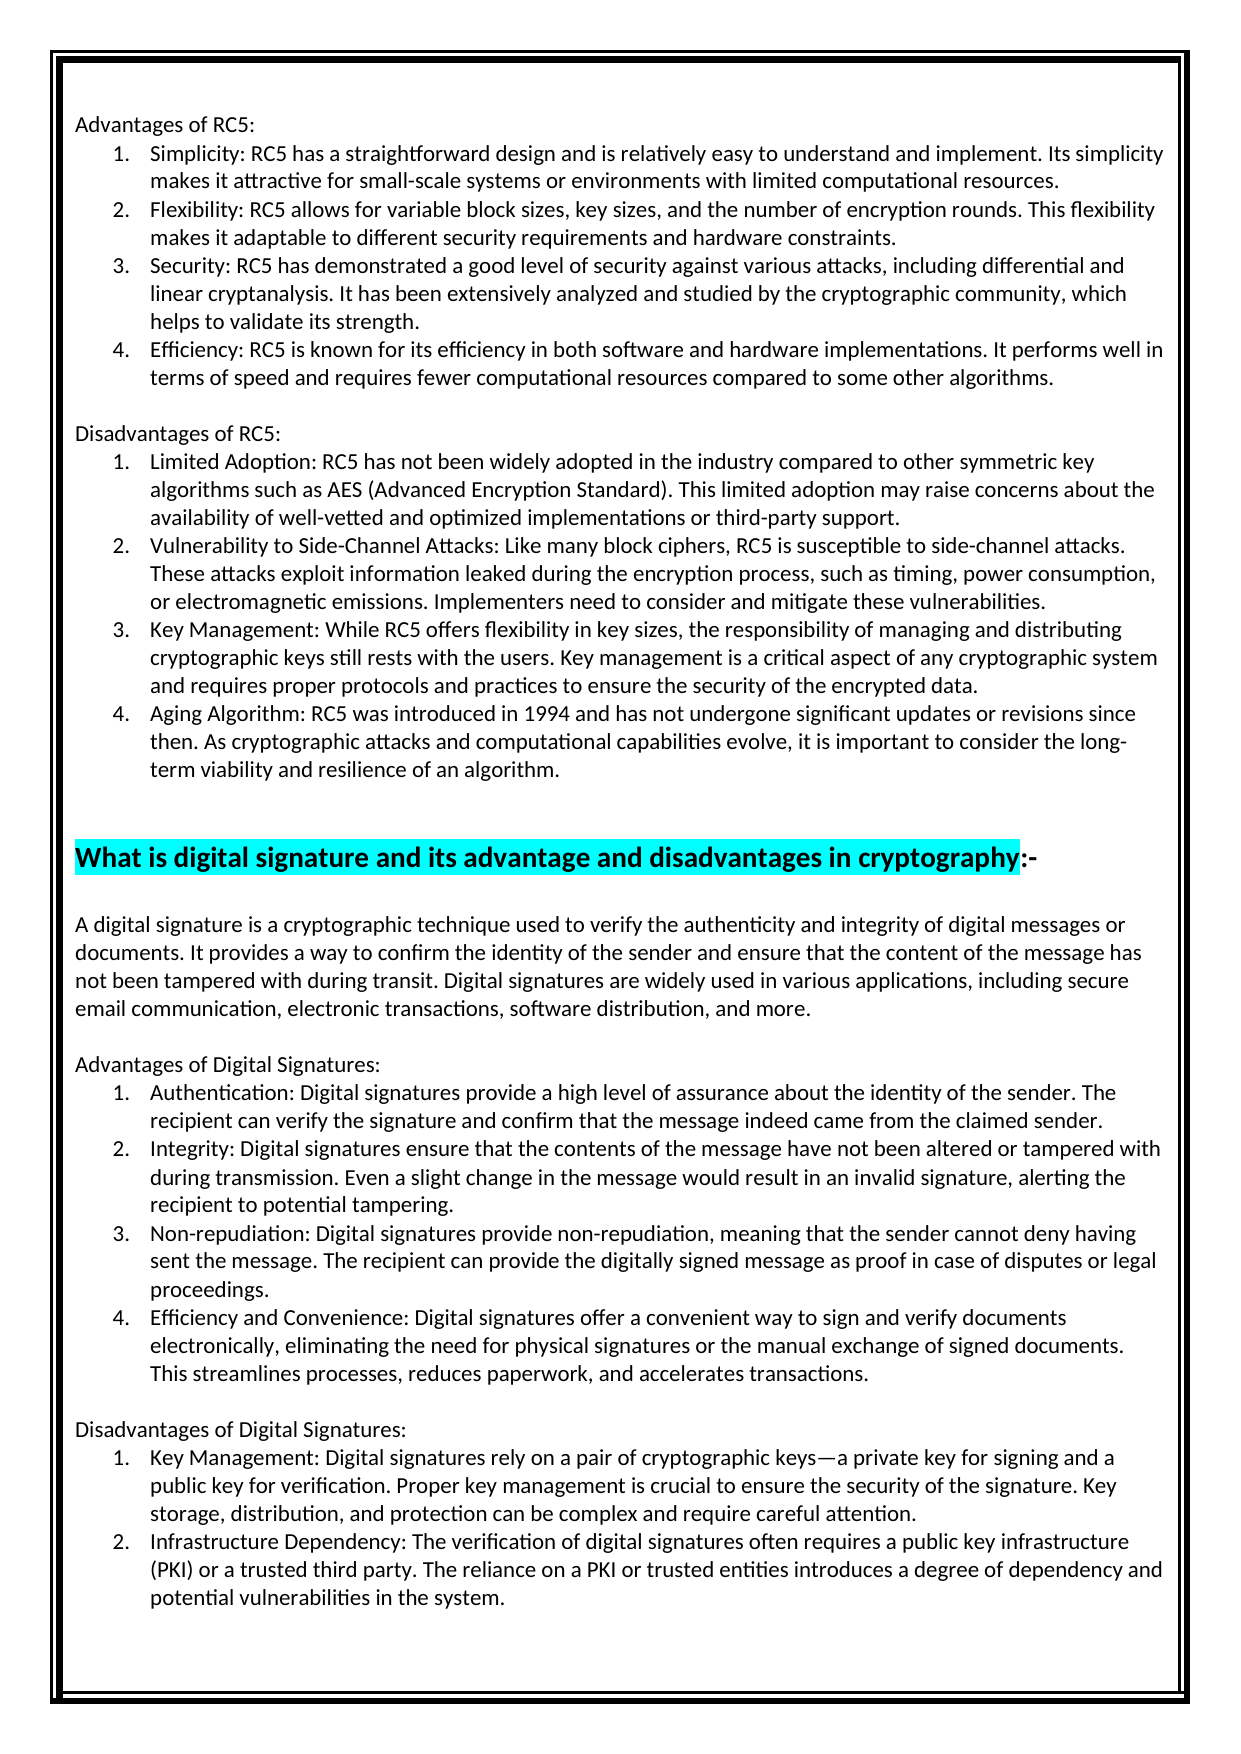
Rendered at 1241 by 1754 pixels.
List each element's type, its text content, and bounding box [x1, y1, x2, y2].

list Non-repudiation: Digital signatures provide non-repudiation, meaning that the sender cannot deny having sent the message. The recipient can provide the digitally signed message as proof in case of disputes or legal proceedings. [112, 1219, 1165, 1303]
text A digital signature is a cryptographic technique used to verify the authenticity and integrity of digital messages or documents. It provides a way to confirm the identity of the sender and ensure that the content of the message has not been tampered with during transit. Digital signatures are widely used in various applications, including secure email communication, electronic transactions, software distribution, and more. [75, 910, 1165, 1022]
text Advantages of RC5: [75, 111, 1165, 139]
list Security: RC5 has demonstrated a good level of security against various attacks, including differential and linear cryptanalysis. It has been extensively analyzed and studied by the cryptographic community, which helps to validate its strength. [112, 251, 1165, 335]
list Key Management: While RC5 offers flexibility in key sizes, the responsibility of managing and distributing cryptographic keys still rests with the users. Key management is a critical aspect of any cryptographic system and requires proper protocols and practices to ensure the security of the encrypted data. [112, 615, 1165, 699]
list Limited Adoption: RC5 has not been widely adopted in the industry compared to other symmetric key algorithms such as AES (Advanced Encryption Standard). This limited adoption may raise concerns about the availability of well-vetted and optimized implementations or third-party support. [112, 447, 1165, 531]
text Disadvantages of RC5: [75, 419, 1165, 447]
list Flexibility: RC5 allows for variable block sizes, key sizes, and the number of encryption rounds. This flexibility makes it adaptable to different security requirements and hardware constraints. [112, 195, 1165, 251]
text Advantages of Digital Signatures: [75, 1051, 1165, 1078]
text Disadvantages of Digital Signatures: [75, 1415, 1165, 1443]
list Integrity: Digital signatures ensure that the contents of the message have not been altered or tampered with during transmission. Even a slight change in the message would result in an invalid signature, alerting the recipient to potential tampering. [112, 1134, 1165, 1219]
list Simplicity: RC5 has a straightforward design and is relatively easy to understand and implement. Its simplicity makes it attractive for small-scale systems or environments with limited computational resources. [112, 139, 1165, 195]
list Key Management: Digital signatures rely on a pair of cryptographic keys—a private key for signing and a public key for verification. Proper key management is crucial to ensure the security of the signature. Key storage, distribution, and protection can be complex and require careful attention. [112, 1443, 1165, 1527]
list Aging Algorithm: RC5 was introduced in 1994 and has not undergone significant updates or revisions since then. As cryptographic attacks and computational capabilities evolve, it is important to consider the long-term viability and resilience of an algorithm. [112, 699, 1165, 783]
list Infrastructure Dependency: The verification of digital signatures often requires a public key infrastructure (PKI) or a trusted third party. The reliance on a PKI or trusted entities introduces a degree of dependency and potential vulnerabilities in the system. [112, 1527, 1165, 1611]
list Efficiency and Convenience: Digital signatures offer a convenient way to sign and verify documents electronically, eliminating the need for physical signatures or the manual exchange of signed documents. This streamlines processes, reduces paperwork, and accelerates transactions. [112, 1303, 1165, 1387]
list Efficiency: RC5 is known for its efficiency in both software and hardware implementations. It performs well in terms of speed and requires fewer computational resources compared to some other algorithms. [112, 335, 1165, 391]
list Vulnerability to Side-Channel Attacks: Like many block ciphers, RC5 is susceptible to side-channel attacks. These attacks exploit information leaked during the encryption process, such as timing, power consumption, or electromagnetic emissions. Implementers need to consider and mitigate these vulnerabilities. [112, 531, 1165, 615]
text What is digital signature and its advantage and disadvantages in cryptography:- [1020, 839, 1165, 875]
list Authentication: Digital signatures provide a high level of assurance about the identity of the sender. The recipient can verify the signature and confirm that the message indeed came from the claimed sender. [112, 1078, 1165, 1134]
